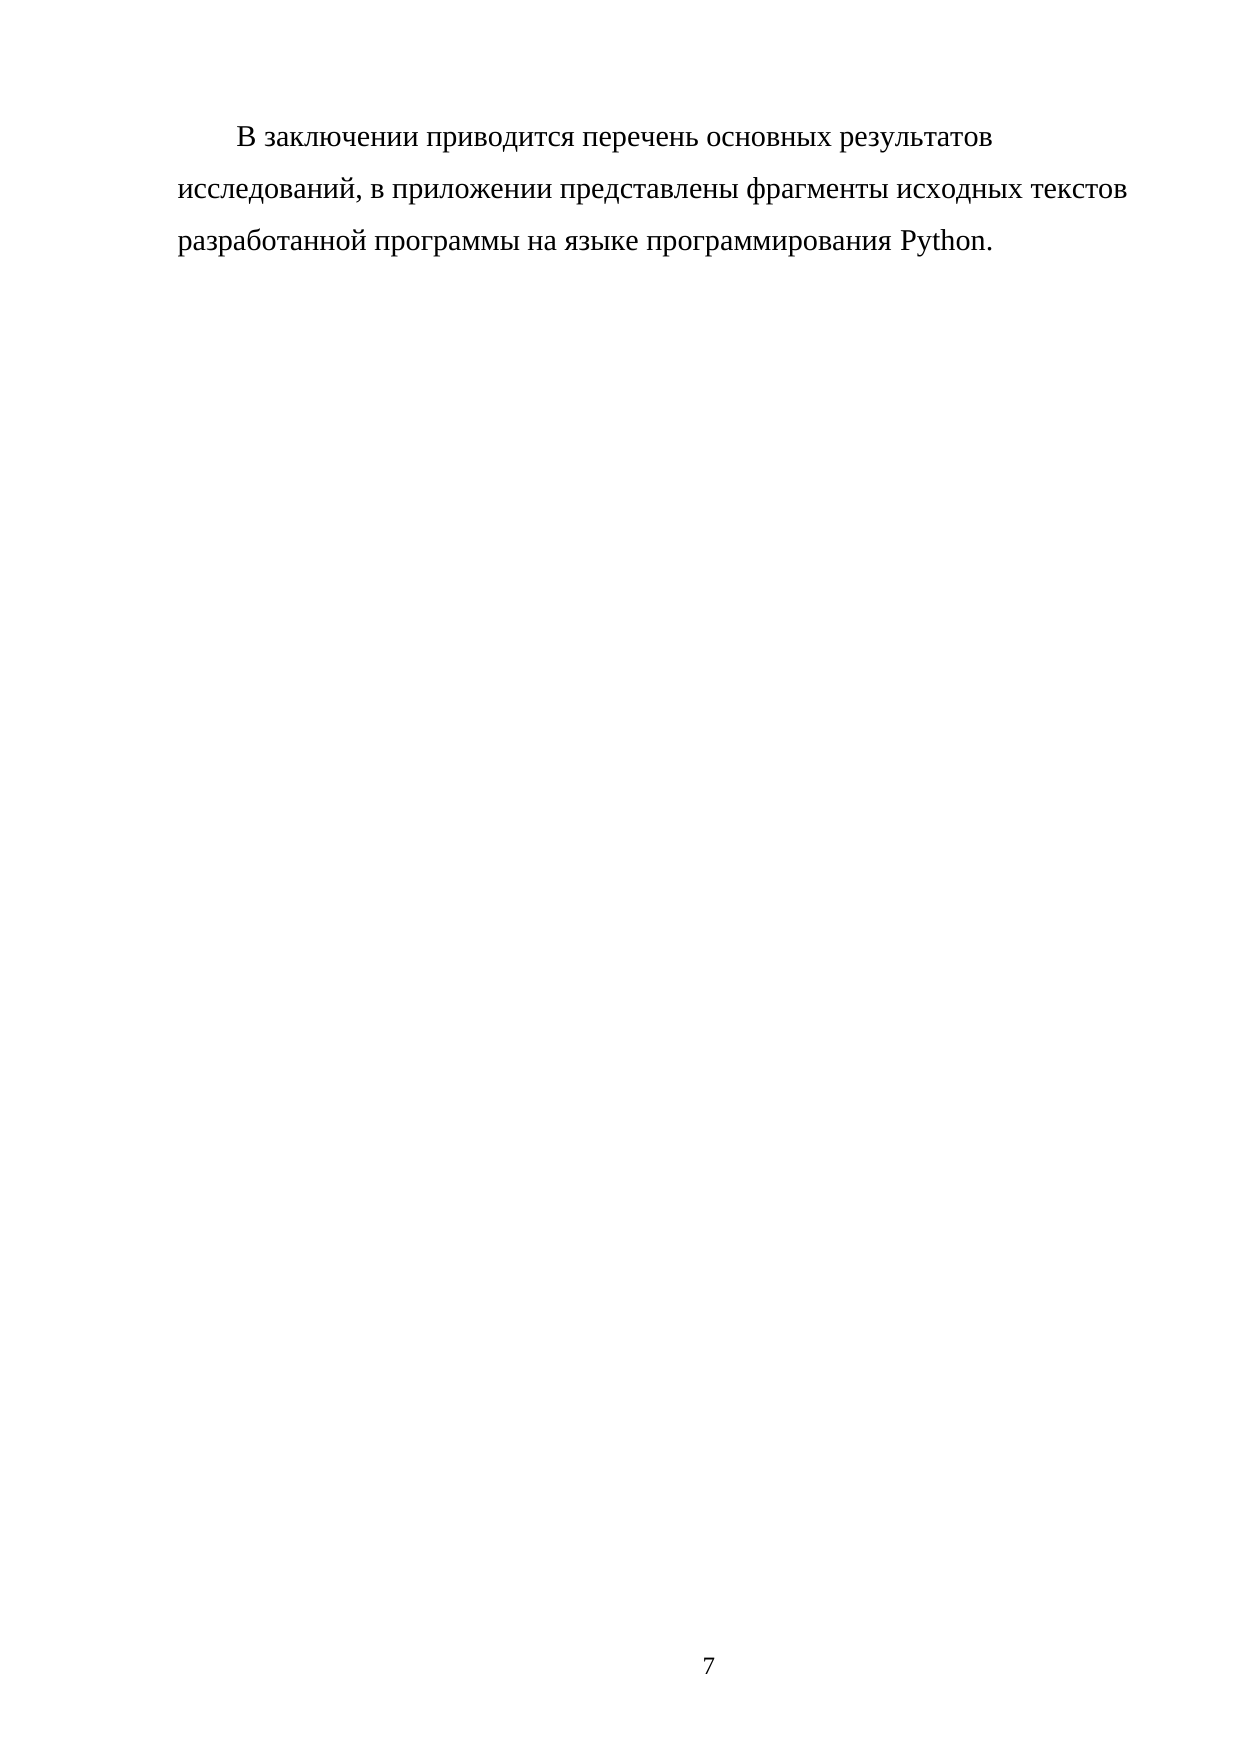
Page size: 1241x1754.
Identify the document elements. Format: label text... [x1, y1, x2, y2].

text В заключении приводится перечень основных результатов исследований, в приложении представлены фрагменты исходных текстов разработанной программы на языке программирования Python. [177, 118, 1181, 257]
